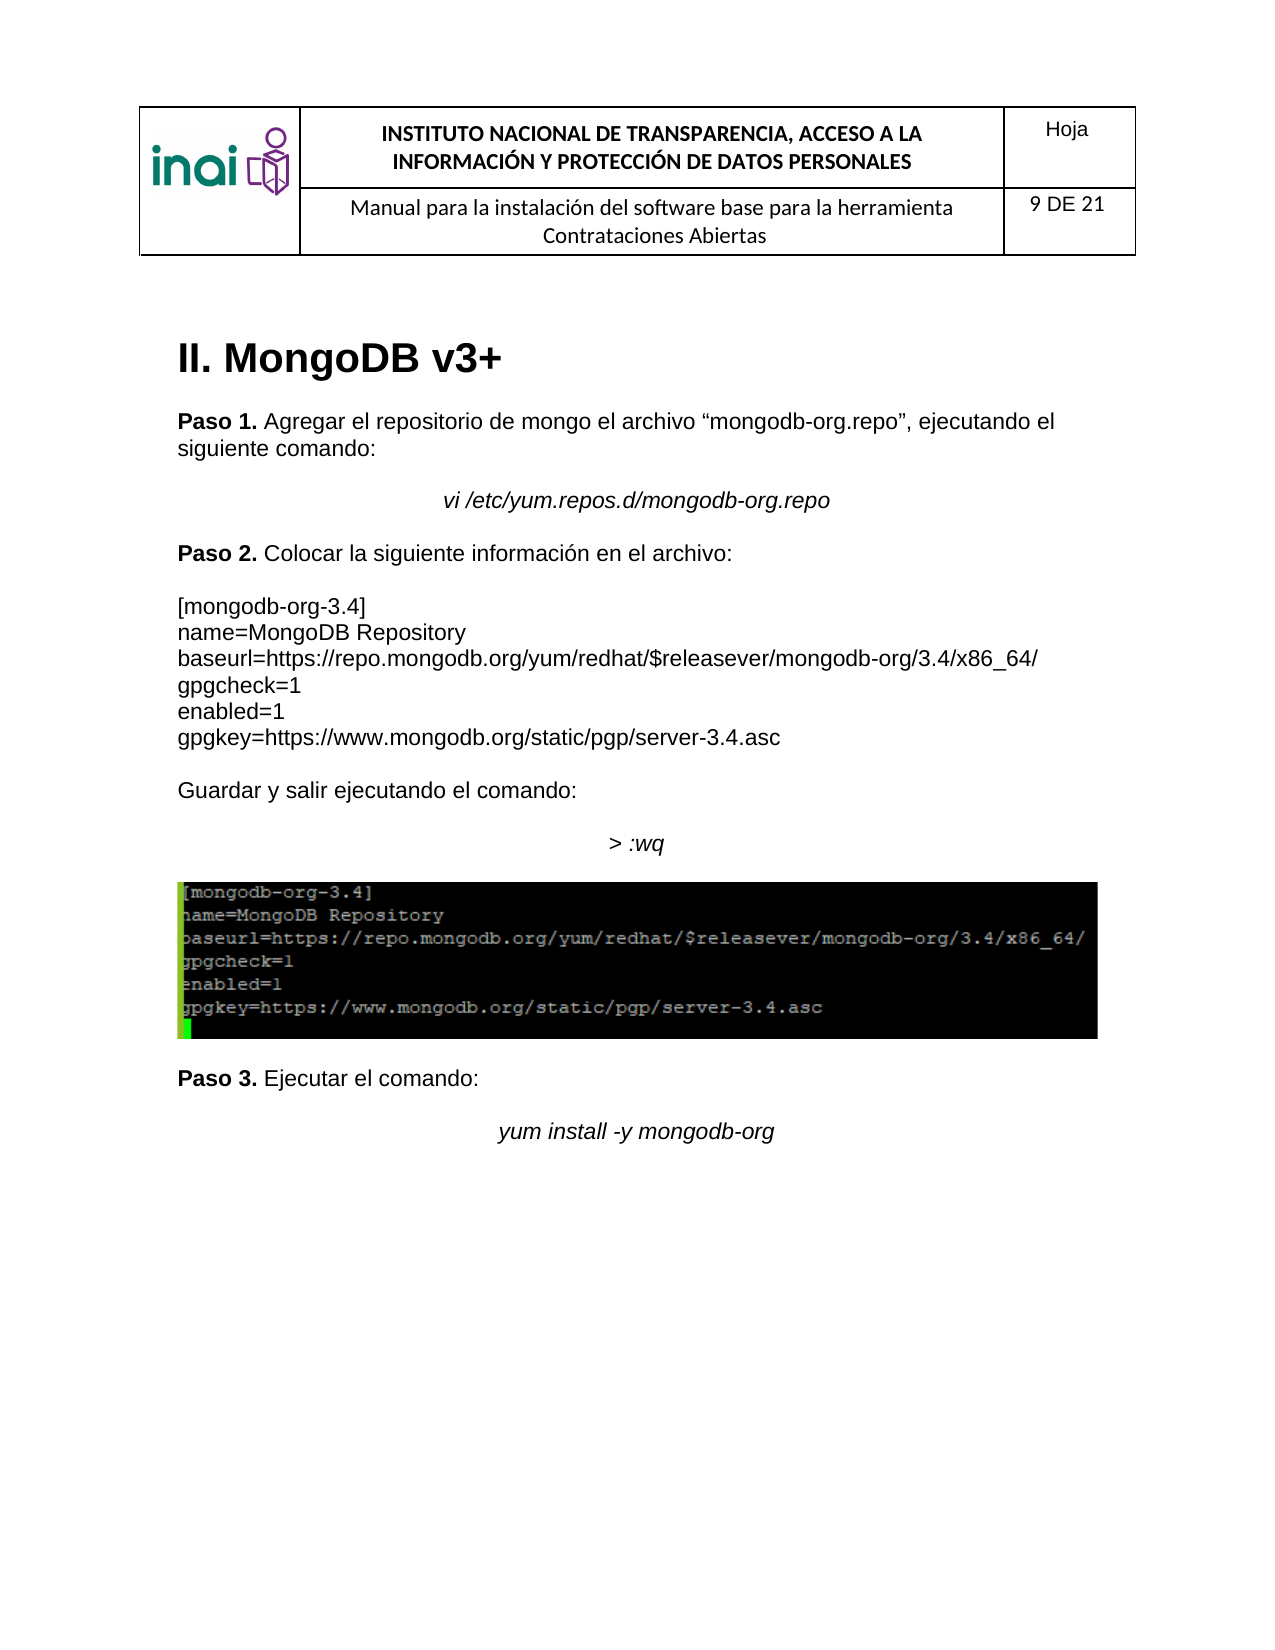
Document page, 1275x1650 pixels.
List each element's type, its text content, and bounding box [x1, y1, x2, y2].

subtitle II. MongoDB v3+ [177, 334, 1098, 382]
picture [150, 127, 294, 197]
picture [177, 882, 1098, 1039]
text Paso 1. Agregar el repositorio de mongo el archivo “mongodb-org.repo”, ejecutando el siguiente comando: [177, 408, 1098, 461]
text name=MongoDB Repository [177, 619, 1098, 645]
text Paso 2. Colocar la siguiente información en el archivo: [177, 540, 1098, 566]
text Guardar y salir ejecutando el comando: [177, 777, 1098, 803]
text vi /etc/yum.repos.d/mongodb-org.repo [177, 487, 1098, 513]
text [mongodb-org-3.4] [177, 593, 1098, 619]
text gpgkey=https://www.mongodb.org/static/pgp/server-3.4.asc [177, 724, 1098, 751]
text baseurl=https://repo.mongodb.org/yum/redhat/$releasever/mongodb-org/3.4/x86_64/ [177, 645, 1098, 672]
text yum install -y mongodb-org [177, 1118, 1098, 1144]
text > :wq [177, 830, 1098, 856]
text gpgcheck=1 [177, 672, 1098, 698]
text Paso 3. Ejecutar el comando: [177, 1065, 1098, 1091]
text enabled=1 [177, 698, 1098, 724]
